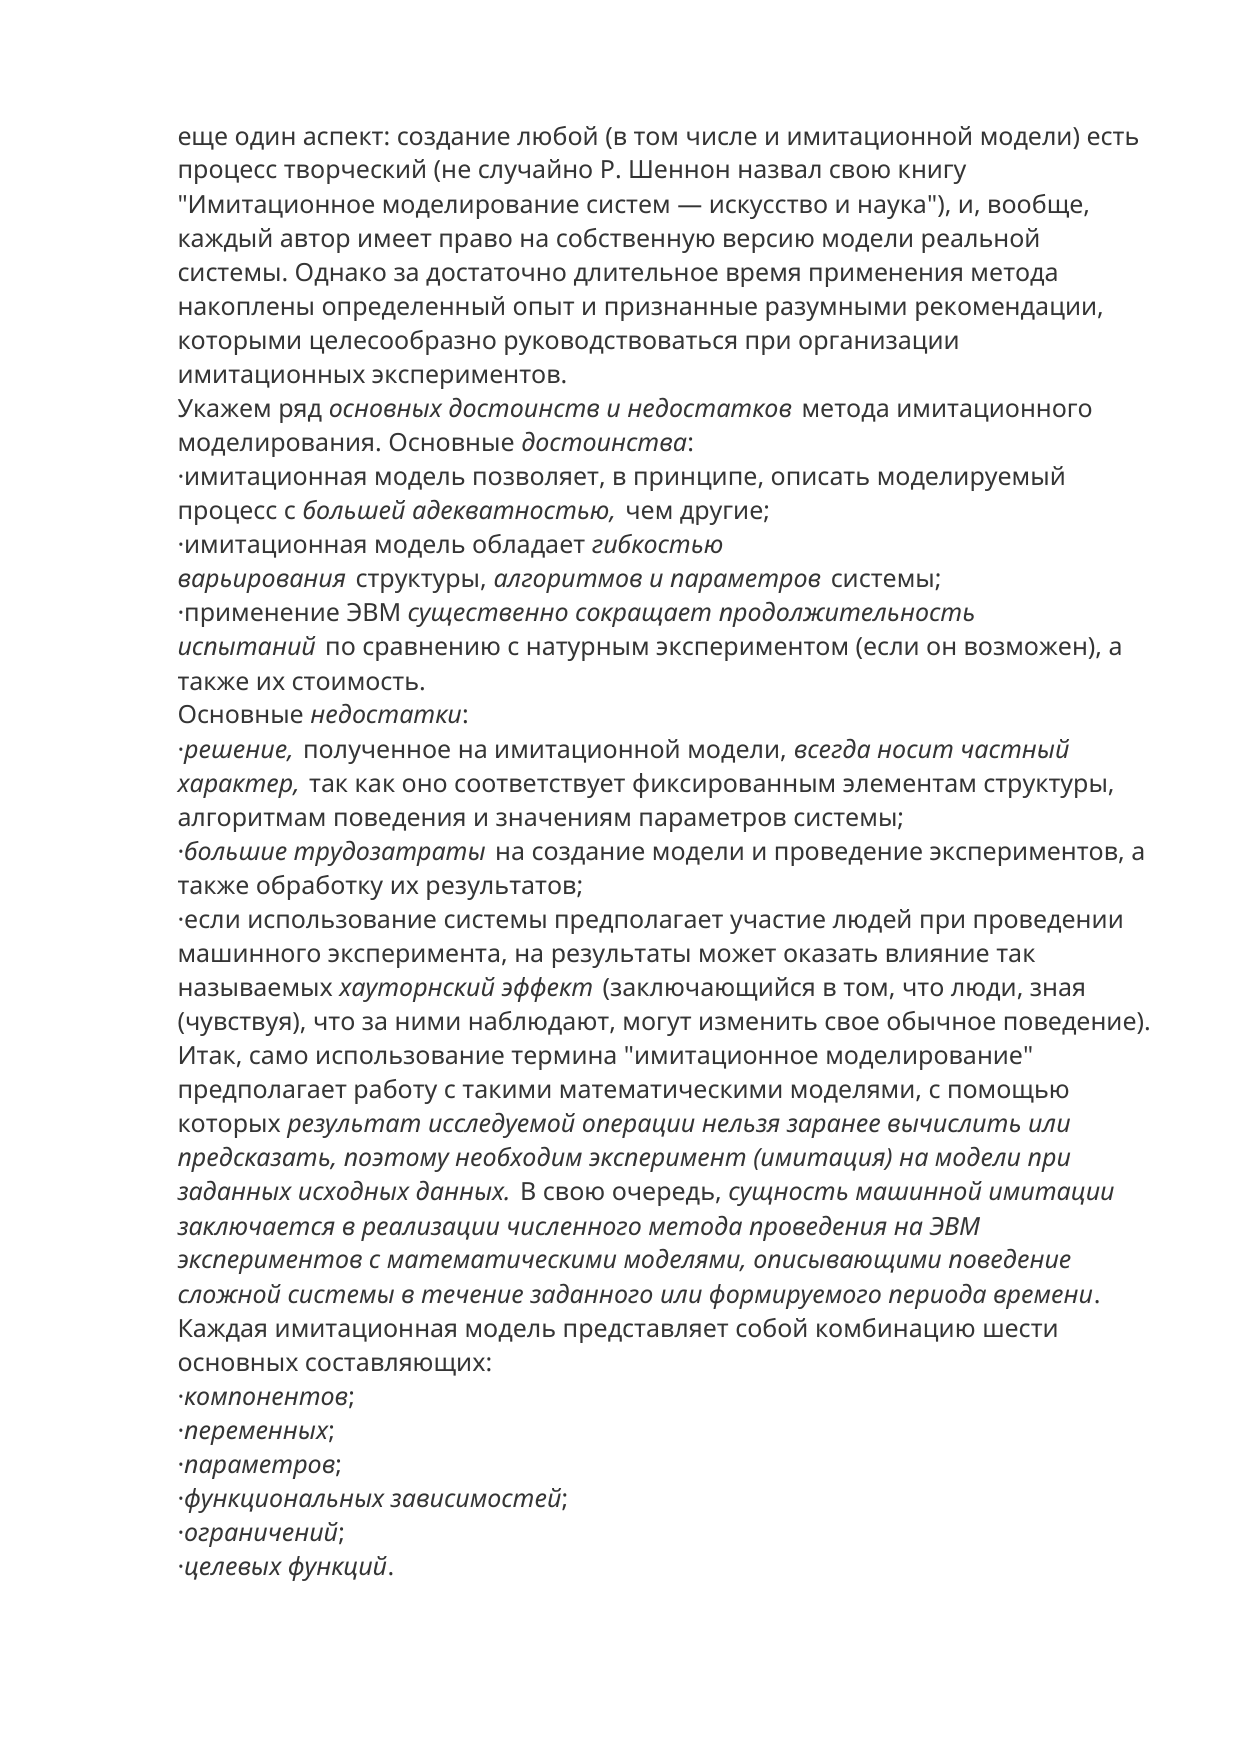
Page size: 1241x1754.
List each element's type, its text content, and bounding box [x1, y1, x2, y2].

text ·функциональных зависимостей; [177, 1481, 1152, 1515]
text ·переменных; [177, 1412, 1152, 1447]
text ·большие трудозатраты на создание модели и проведение экспериментов, а также обработку их результатов; [177, 833, 1152, 902]
text ·имитационная модель обладает гибкостью варьирования структуры, алгоритмов и параметров системы; [177, 527, 1152, 595]
text Каждая имитационная модель представляет собой комбинацию шести основных составляющих: [177, 1310, 1152, 1378]
text ·имитационная модель позволяет, в принципе, описать моделируемый процесс с большей адекватностью, чем другие; [177, 459, 1152, 527]
text ·если использование системы предполагает участие людей при проведении машинного эксперимента, на результаты может оказать влияние так называемых хауторнский эффект (заключающийся в том, что люди, зная (чувствуя), что за ними наблюдают, могут изменить свое обычное поведение). [177, 902, 1152, 1038]
text Основные недостатки: [177, 697, 1152, 731]
text ·компонентов; [177, 1378, 1152, 1412]
text ·ограничений; [177, 1515, 1152, 1549]
text ·целевых функций. [177, 1549, 1152, 1583]
text ·параметров; [177, 1447, 1152, 1481]
text Итак, само использование термина "имитационное моделирование" предполагает работу с такими математическими моделями, с помощью которых результат исследуемой операции нельзя заранее вычислить или предсказать, поэтому необходим эксперимент (имитация) на модели при заданных исходных данных. В свою очередь, сущность машинной имитации заключается в реализации численного метода проведения на ЭВМ экспериментов с математическими моделями, описывающими поведение сложной системы в течение заданного или формируемого периода времени. [177, 1038, 1152, 1310]
text ·применение ЭВМ существенно сокращает продолжительность испытаний по сравнению с натурным экспериментом (если он возможен), а также их стоимость. [177, 595, 1152, 697]
text ·решение, полученное на имитационной модели, всегда носит частный характер, так как оно соответствует фиксированным элементам структуры, алгоритмам поведения и значениям параметров системы; [177, 731, 1152, 833]
text Укажем ряд основных достоинств и недостатков метода имитационного моделирования. Основные достоинства: [177, 391, 1152, 459]
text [177, 118, 1152, 391]
